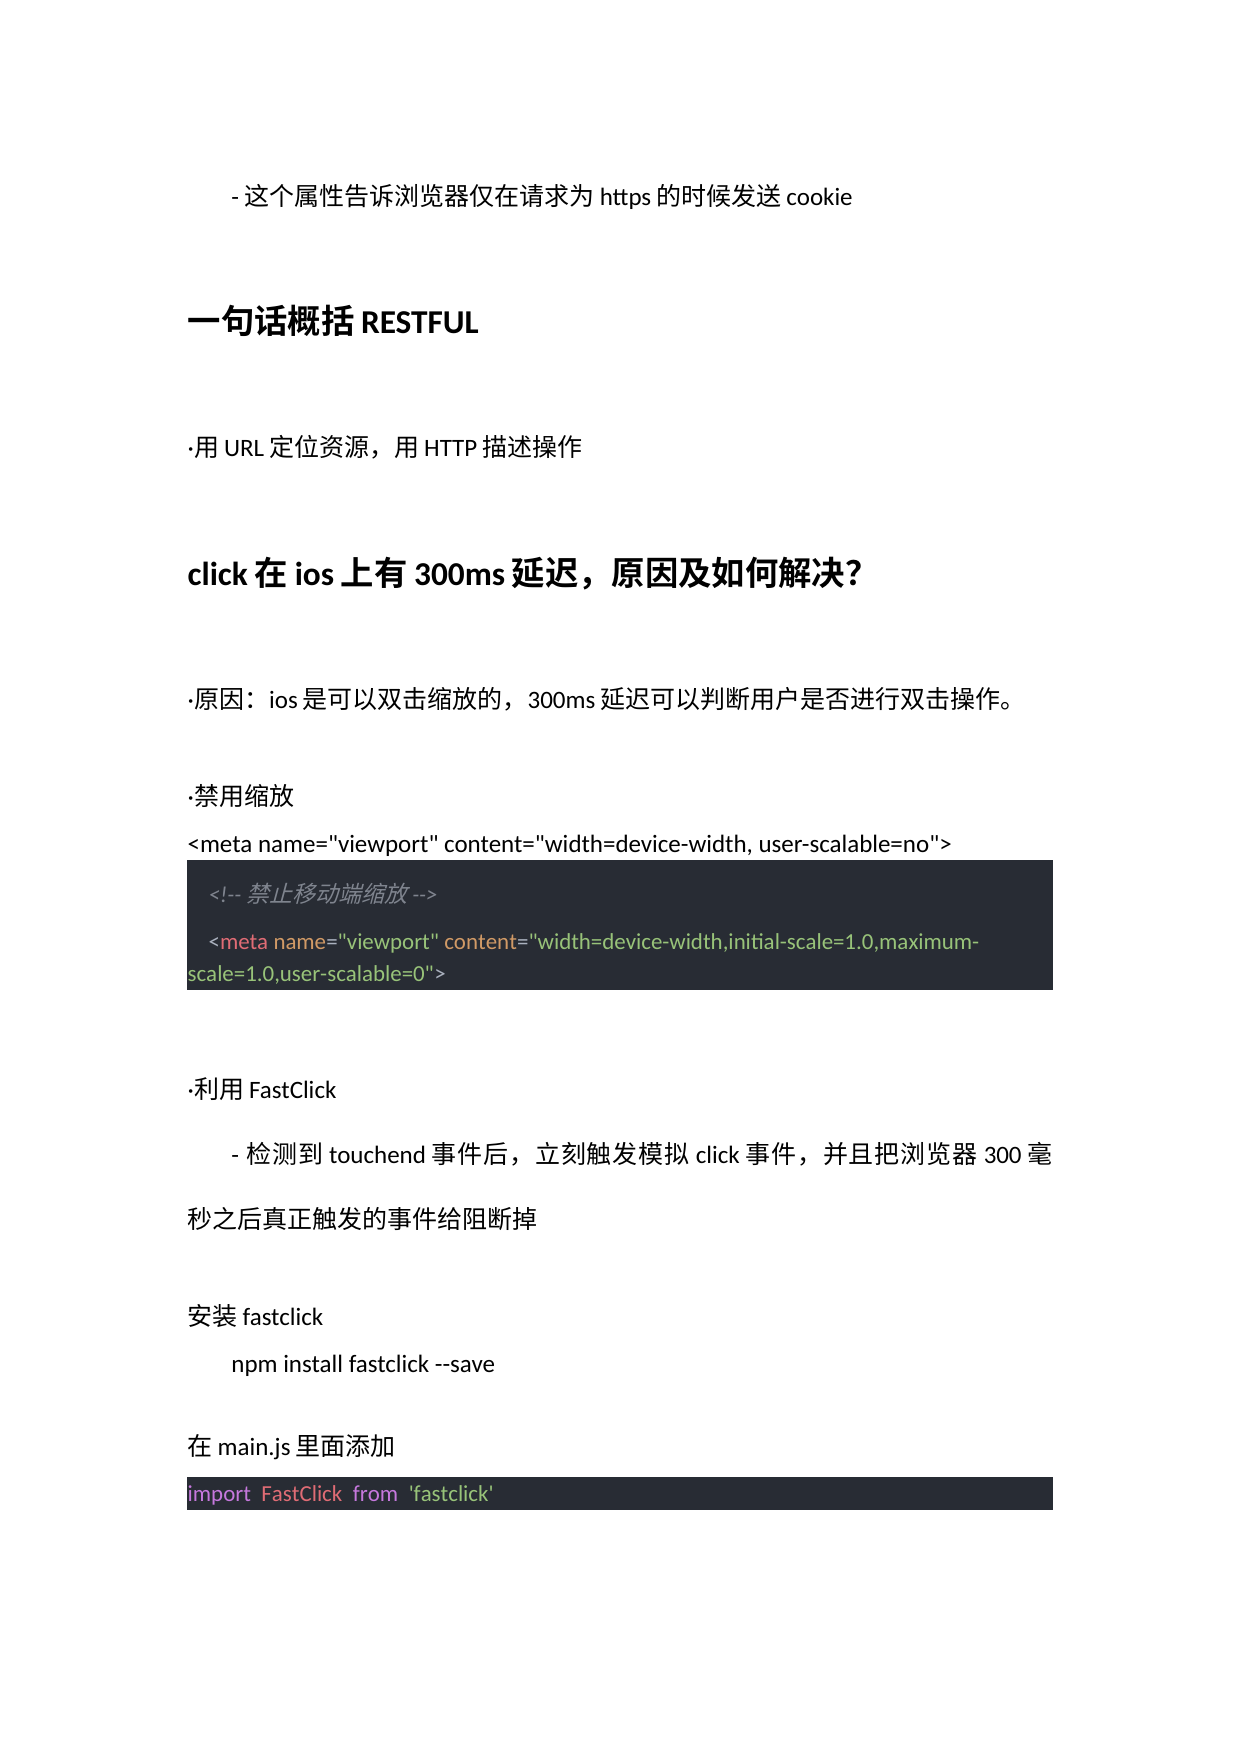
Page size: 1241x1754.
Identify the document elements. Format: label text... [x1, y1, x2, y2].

text <!-- 禁止移动端缩放 --> [187, 860, 1053, 925]
text - 这个属性告诉浏览器仅在请求为https的时候发送cookie [187, 162, 1053, 227]
text 安装fastclick [187, 1282, 1053, 1347]
text - 检测到touchend事件后，立刻触发模拟click事件，并且把浏览器300毫秒之后真正触发的事件给阻断掉 [187, 1120, 1053, 1250]
text npm install fastclick --save [187, 1347, 1053, 1380]
text <meta name="viewport" content="width=device-width,initial-scale=1.0,maximum-scale=1.0,user-scalable=0"> [187, 925, 1053, 990]
text ·原因：ios是可以双击缩放的，300ms延迟可以判断用户是否进行双击操作。 [187, 665, 1053, 730]
text <meta name="viewport" content="width=device-width, user-scalable=no"> [187, 827, 1053, 860]
subtitle 一句话概括RESTFUL [187, 287, 1053, 352]
text ·利用FastClick [187, 1055, 1053, 1120]
text ·用URL定位资源，用HTTP描述操作 [187, 413, 1053, 478]
text 在main.js里面添加 [187, 1412, 1053, 1477]
subtitle click在ios上有300ms延迟，原因及如何解决？ [187, 538, 1053, 603]
text ·禁用缩放 [187, 762, 1053, 827]
text import FastClick from 'fastclick' [187, 1477, 1053, 1510]
